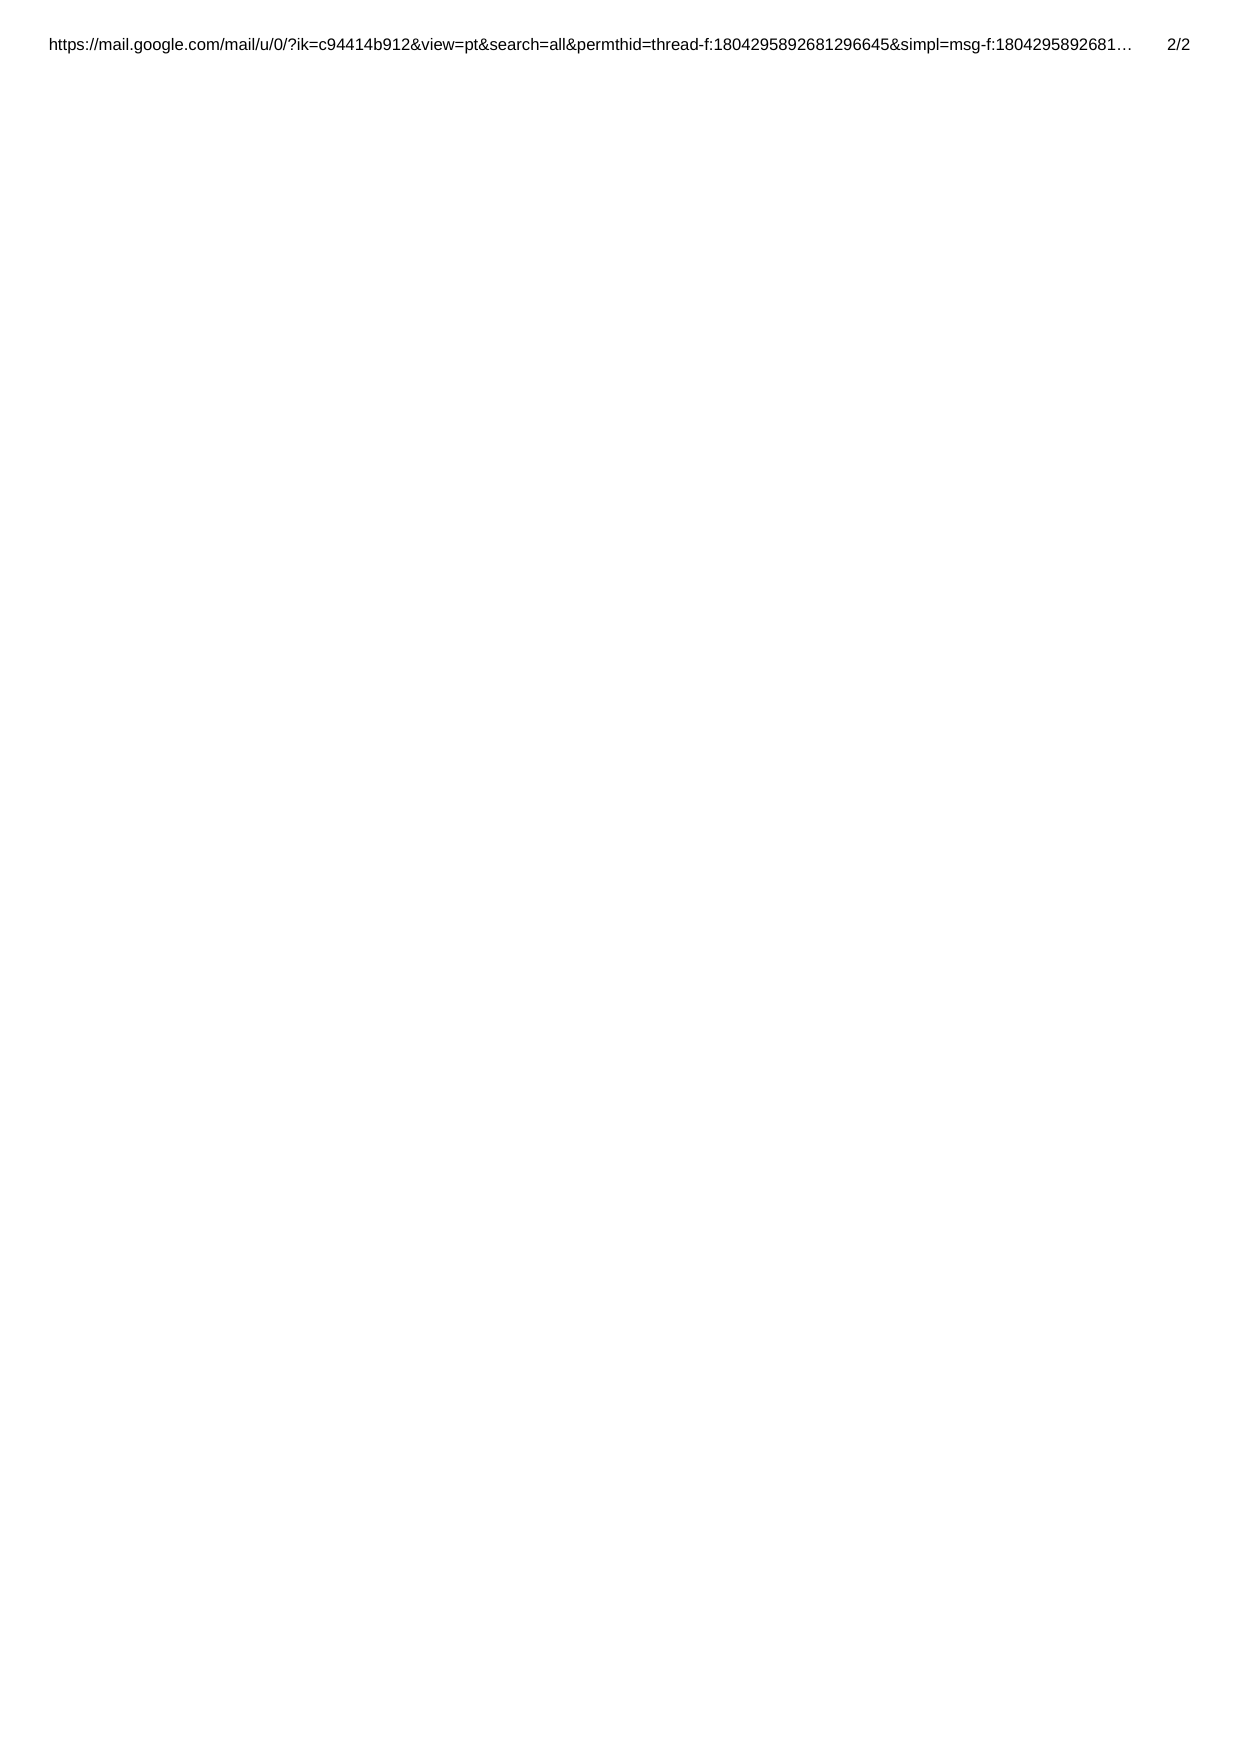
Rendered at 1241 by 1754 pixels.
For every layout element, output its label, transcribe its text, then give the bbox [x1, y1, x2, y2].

text https://mail.google.com/mail/u/0/?ik=c94414b912&view=pt&search=all&permthid=thread-f:1804295892681296645&simpl=msg-f:1804295892681… 2/2 [48, 35, 1191, 54]
